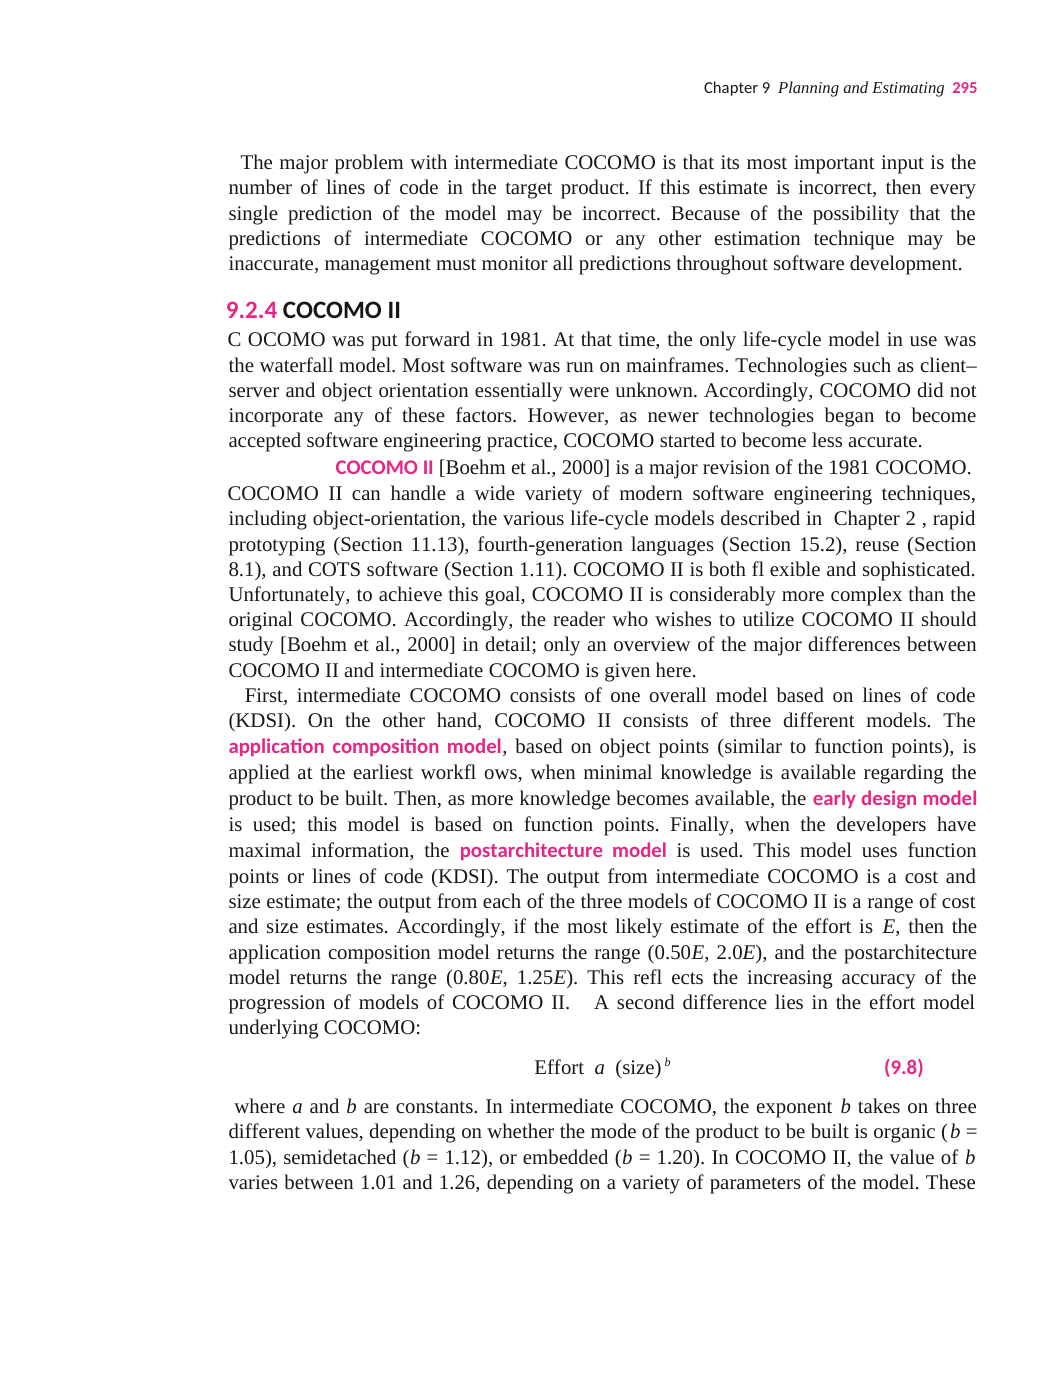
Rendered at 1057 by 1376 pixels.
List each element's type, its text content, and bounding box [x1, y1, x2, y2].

text COCOMO II can handle a wide variety of modern software engineering techniques, including object-orientation, the various life-cycle models described in Chapter 2 , rapid prototyping (Section 11.13), fourth-generation languages (Section 15.2), reuse (Section 8.1), and COTS software (Section 1.11). COCOMO II is both fl exible and sophisticated. Unfortunately, to achieve this goal, COCOMO II is considerably more complex than the original COCOMO. Accordingly, the reader who wishes to utilize COCOMO II should study [Boehm et al., 2000] in detail; only an overview of the major differences between COCOMO II and intermediate COCOMO is given here. [227, 481, 977, 682]
text COCOMO II [Boehm et al., 2000] is a major revision of the 1981 COCOMO. [227, 454, 977, 479]
text The major problem with intermediate COCOMO is that its most important input is the number of lines of code in the target product. If this estimate is incorrect, then every single prediction of the model may be incorrect. Because of the possibility that the predictions of intermediate COCOMO or any other estimation technique may be inaccurate, management must monitor all predictions throughout software development. [227, 150, 977, 275]
subtitle 9.2.4 COCOMO II [226, 294, 977, 325]
text Effort a (size) b (9.8) [227, 1054, 977, 1080]
text C OCOMO was put forward in 1981. At that time, the only life-cycle model in use was the waterfall model. Most software was run on mainframes. Technologies such as client–server and object orientation essentially were unknown. Accordingly, COCOMO did not incorporate any of these factors. However, as newer technologies began to become accepted software engineering practice, COCOMO started to become less accurate. [227, 327, 977, 452]
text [227, 1094, 977, 1194]
text First, intermediate COCOMO consists of one overall model based on lines of code (KDSI). On the other hand, COCOMO II consists of three different models. The application composition model, based on object points (similar to function points), is applied at the earliest workfl ows, when minimal knowledge is available regarding the product to be built. Then, as more knowledge becomes available, the early design model is used; this model is based on function points. Finally, when the developers have maximal information, the postarchitecture model is used. This model uses function points or lines of code (KDSI). The output from intermediate COCOMO is a cost and size estimate; the output from each of the three models of COCOMO II is a range of cost and size estimates. Accordingly, if the most likely estimate of the effort is E, then the application composition model returns the range (0.50E, 2.0E), and the postarchitecture model returns the range (0.80E, 1.25E). This refl ects the increasing accuracy of the progression of models of COCOMO II. A second difference lies in the effort model underlying COCOMO: [227, 683, 977, 1039]
